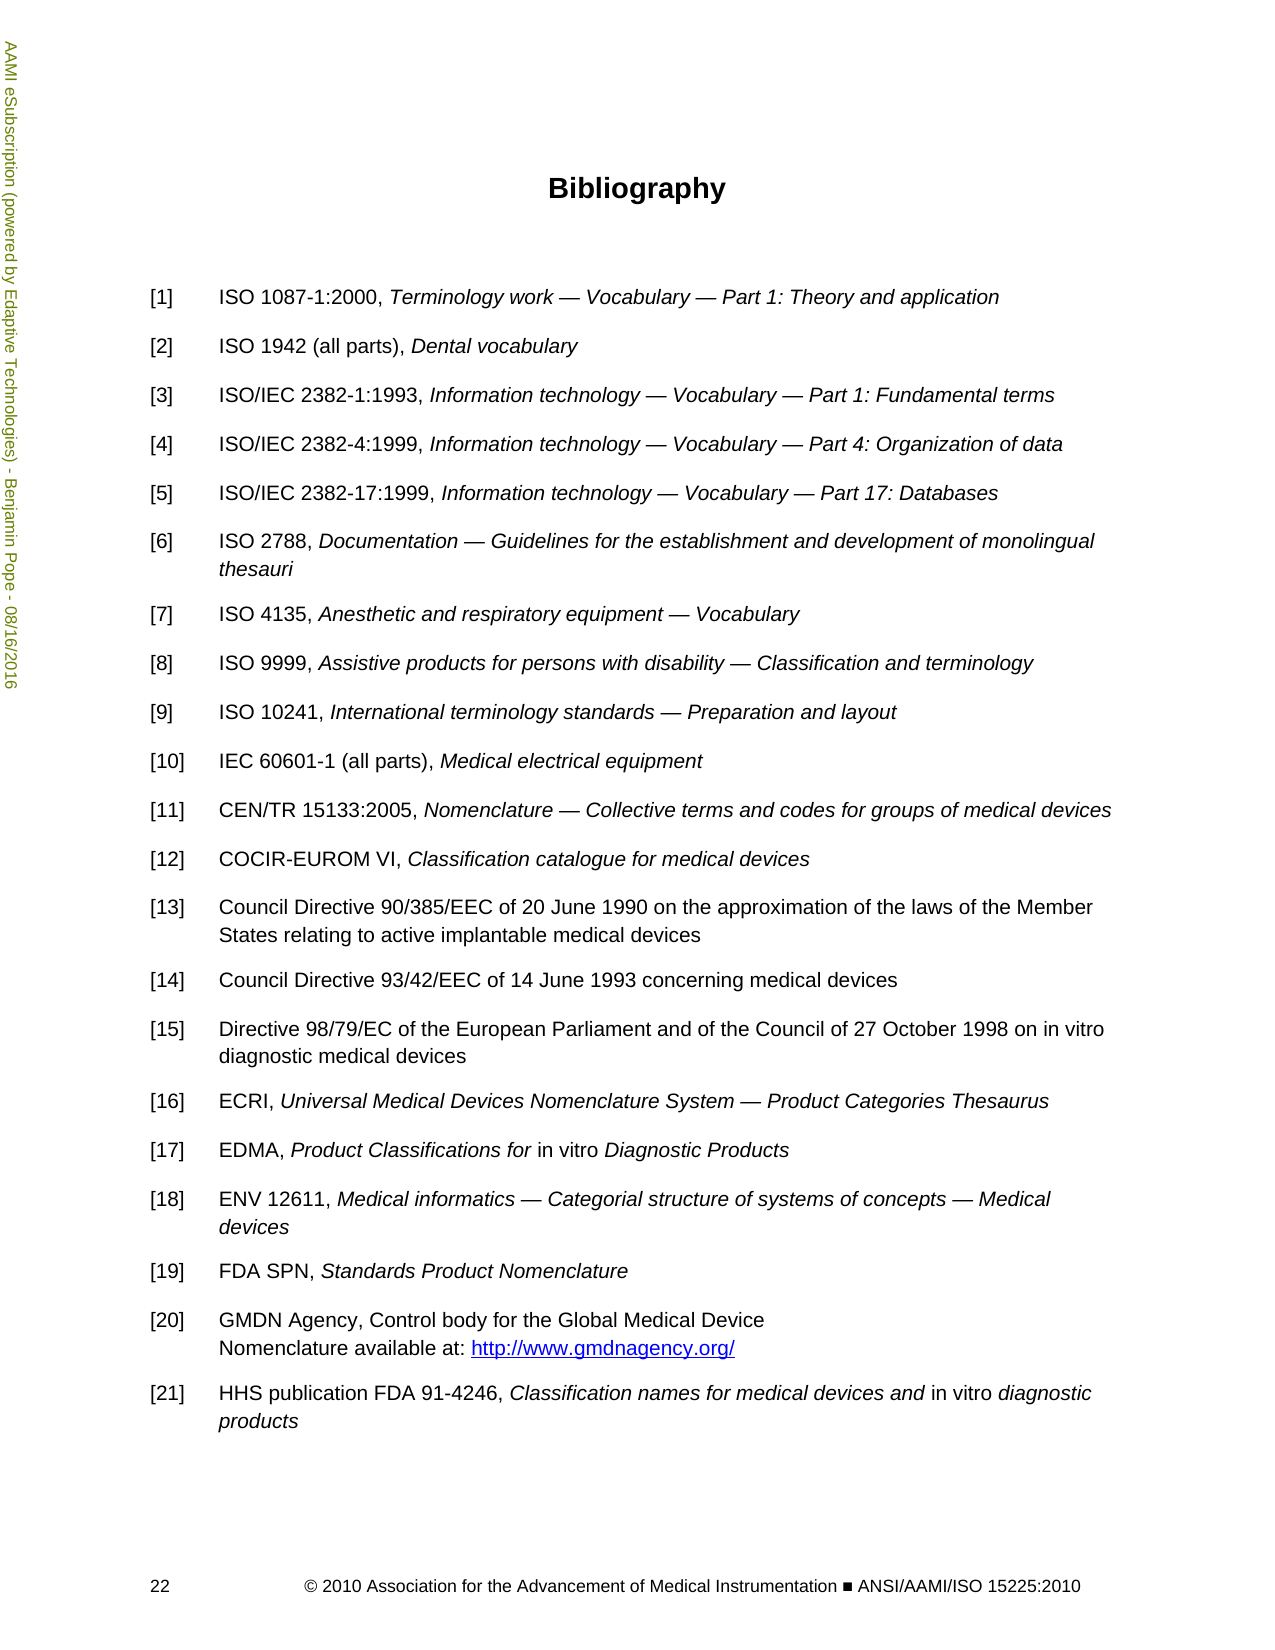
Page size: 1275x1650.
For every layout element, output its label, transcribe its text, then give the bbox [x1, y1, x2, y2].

list ISO 2788, Documentation — Guidelines for the establishment and development of monolingual thesauri [150, 529, 1125, 581]
list ECRI, Universal Medical Devices Nomenclature System — Product Categories Thesaurus [150, 1089, 1129, 1113]
list ISO 10241, International terminology standards — Preparation and layout [150, 699, 1129, 723]
list ISO 1942 (all parts), Dental vocabulary [150, 334, 1129, 358]
text 22 © 2010 Association for the Advancement of Medical Instrumentation ■ ANSI/AAMI/ISO 15225:2010 [150, 1576, 1129, 1596]
text Bibliography [548, 171, 1129, 205]
list CEN/TR 15133:2005, Nomenclature — Collective terms and codes for groups of medical devices [150, 797, 1129, 821]
list IEC 60601-1 (all parts), Medical electrical equipment [150, 748, 1129, 772]
list ISO/IEC 2382-17:1999, Information technology — Vocabulary — Part 17: Databases [150, 480, 1129, 504]
list GMDN Agency, Control body for the Global Medical Device Nomenclature available at: http://www.gmdnagency.org/ [150, 1308, 900, 1360]
list ISO/IEC 2382-4:1999, Information technology — Vocabulary — Part 4: Organization of data [150, 432, 1129, 456]
list Council Directive 90/385/EEC of 20 June 1990 on the approximation of the laws of the Member States relating to active implantable medical devices [150, 895, 1125, 947]
table_header AAMI eSubscription (powered by Edaptive Technologies) - Benjamin Pope - 08/16/2016 [2, 42, 21, 689]
list HHS publication FDA 91-4246, Classification names for medical devices and in vitro diagnostic products [150, 1381, 1125, 1432]
list EDMA, Product Classifications for in vitro Diagnostic Products [150, 1138, 1129, 1162]
list Directive 98/79/EC of the European Parliament and of the Council of 27 October 1998 on in vitro diagnostic medical devices [150, 1017, 1125, 1068]
list ISO 1087-1:2000, Terminology work — Vocabulary — Part 1: Theory and application [150, 285, 1129, 309]
list FDA SPN, Standards Product Nomenclature [150, 1259, 1129, 1283]
list ISO 9999, Assistive products for persons with disability — Classification and terminology [150, 651, 1129, 674]
list Council Directive 93/42/EEC of 14 June 1993 concerning medical devices [150, 968, 1129, 992]
list ENV 12611, Medical informatics — Categorial structure of systems of concepts — Medical devices [150, 1187, 1125, 1238]
list ISO 4135, Anesthetic and respiratory equipment — Vocabulary [150, 602, 1129, 626]
list COCIR-EUROM VI, Classification catalogue for medical devices [150, 846, 1129, 870]
list ISO/IEC 2382-1:1993, Information technology — Vocabulary — Part 1: Fundamental terms [150, 383, 1129, 407]
